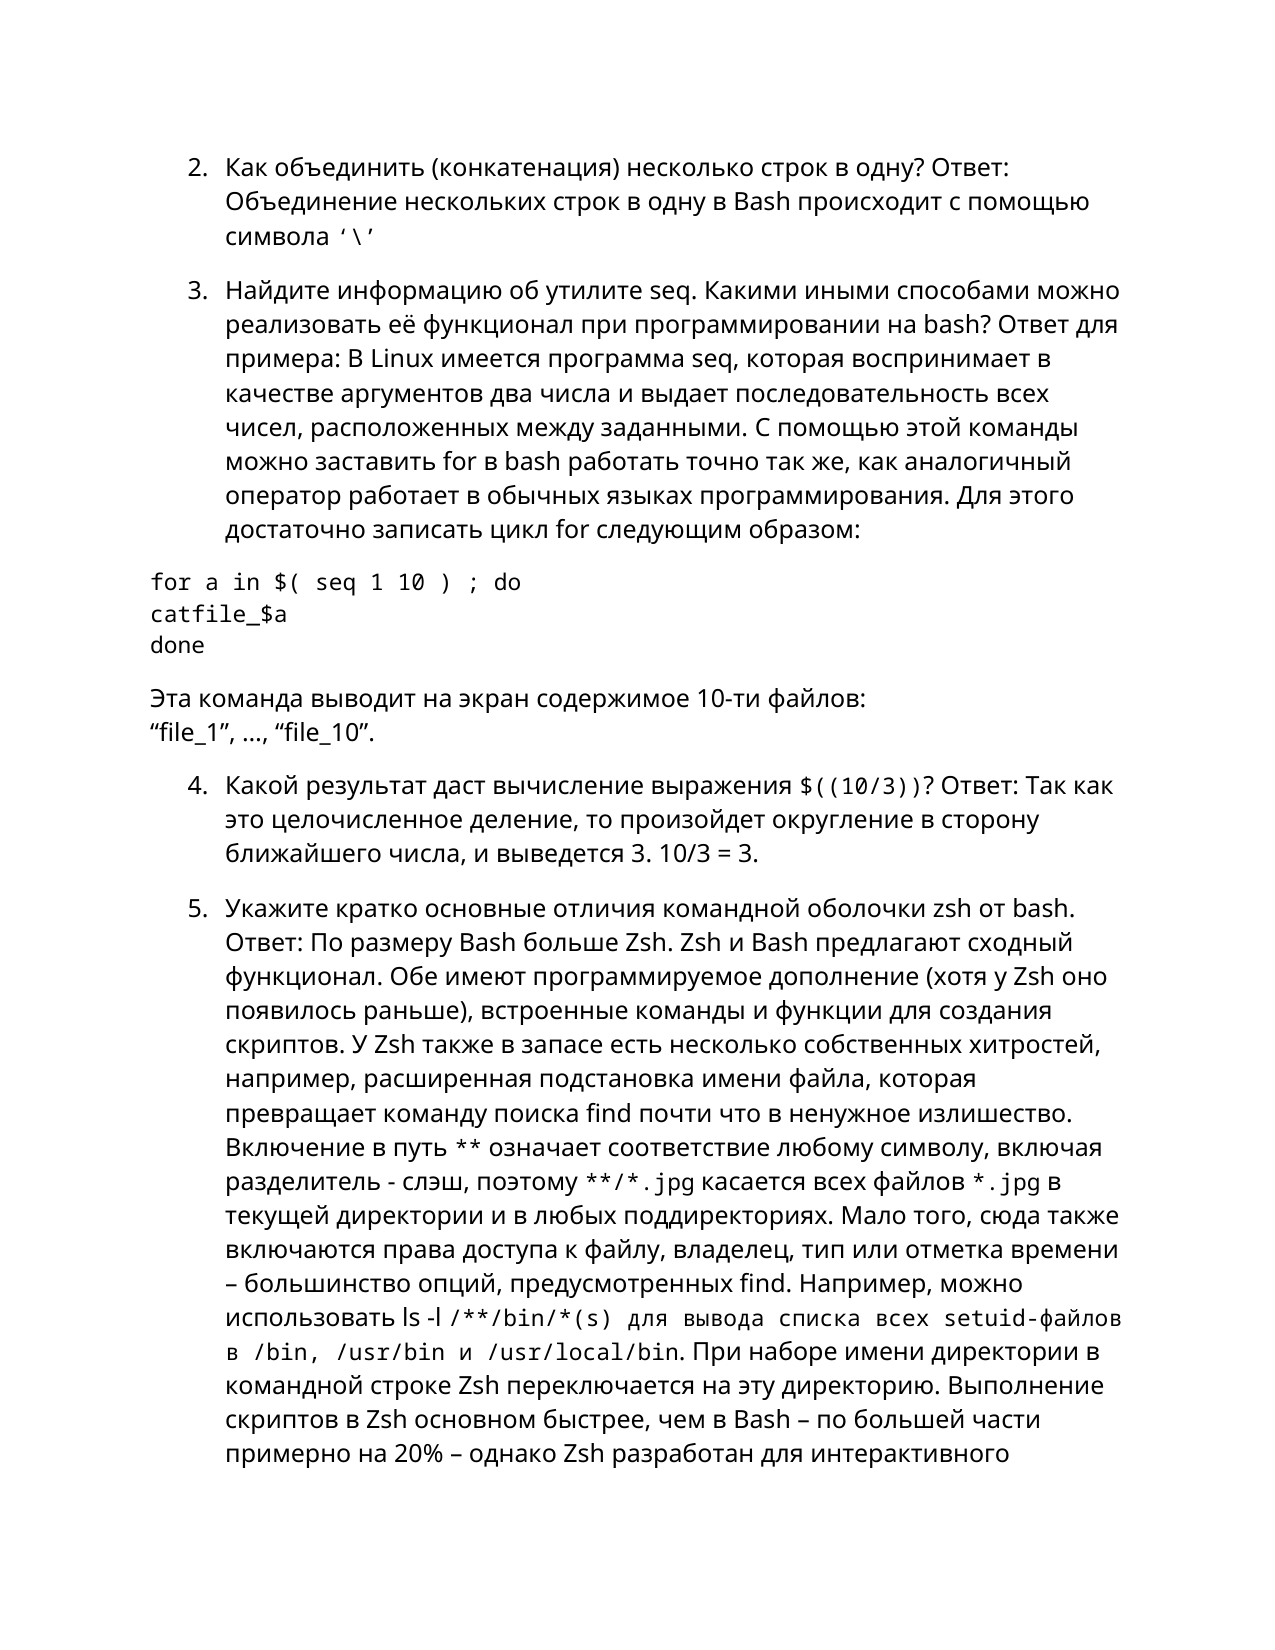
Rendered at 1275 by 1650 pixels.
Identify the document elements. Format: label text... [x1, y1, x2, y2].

list Как объединить (конкатенация) несколько строк в одну? Ответ: Объединение нескольких строк в одну в Bash происходит с помощью символа ‘\’ [187, 150, 1125, 252]
text for a in $( seq 1 10 ) ; do catfile_$a done [150, 566, 1125, 660]
list Найдите информацию об утилите seq. Какими иными способами можно реализовать её функционал при программировании на bash? Ответ для примера: В Linux имеется программа seq, которая воспринимает в качестве аргументов два числа и выдает последовательность всех чисел, расположенных между заданными. С помощью этой команды можно заставить for в bash работать точно так же, как аналогичный оператор работает в обычных языках программирования. Для этого достаточно записать цикл for следующим образом: [187, 273, 1125, 546]
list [187, 891, 1125, 1470]
list Какой результат даст вычисление выражения $((10/3))? Ответ: Так как это целочисленное деление, то произойдет округление в сторону ближайшего числа, и выведется 3. 10/3 = 3. [187, 768, 1125, 870]
text Эта команда выводит на экран содержимое 10-ти файлов: “file_1”, …, “file_10”. [150, 681, 1125, 749]
